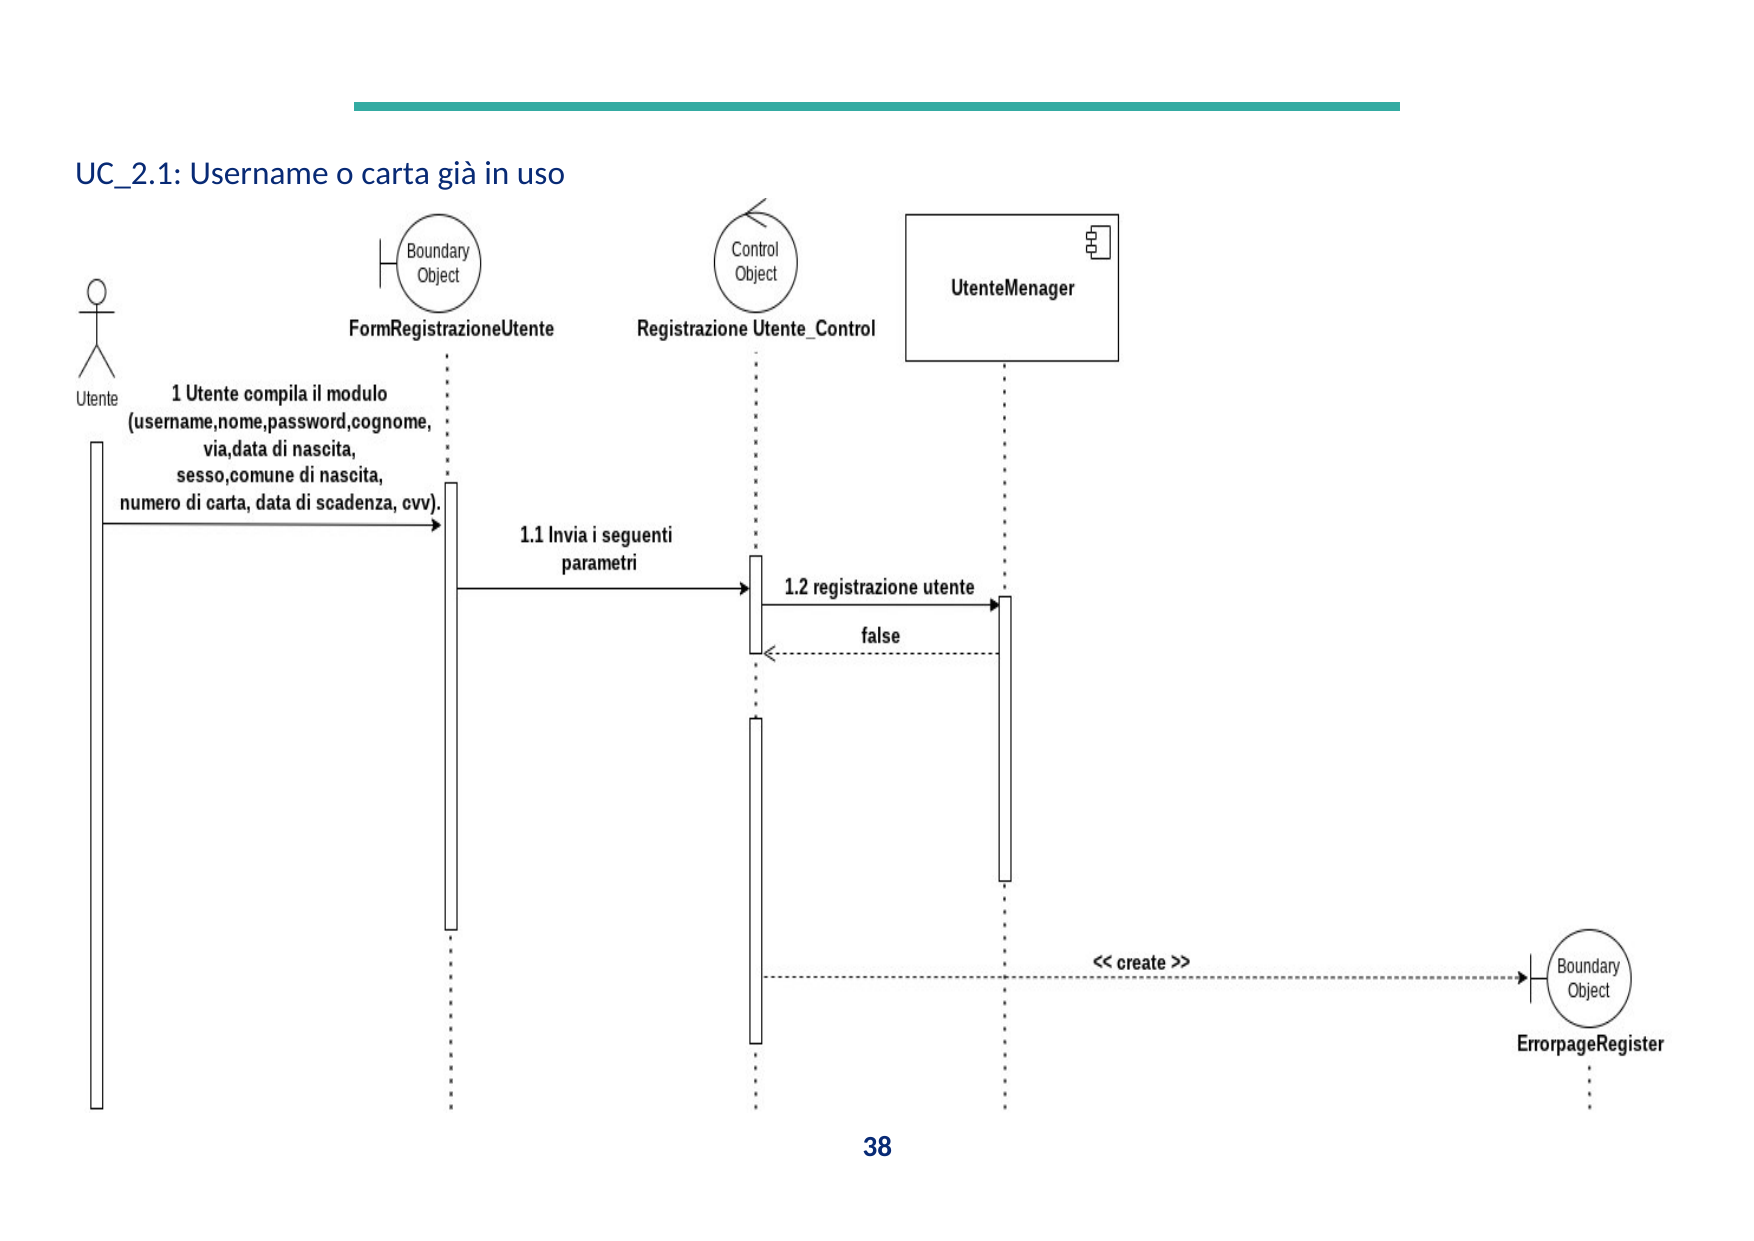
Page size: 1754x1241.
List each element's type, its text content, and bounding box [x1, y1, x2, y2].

text UC_2.1: Username o carta già in uso [75, 152, 1679, 193]
picture [75, 198, 1679, 1113]
